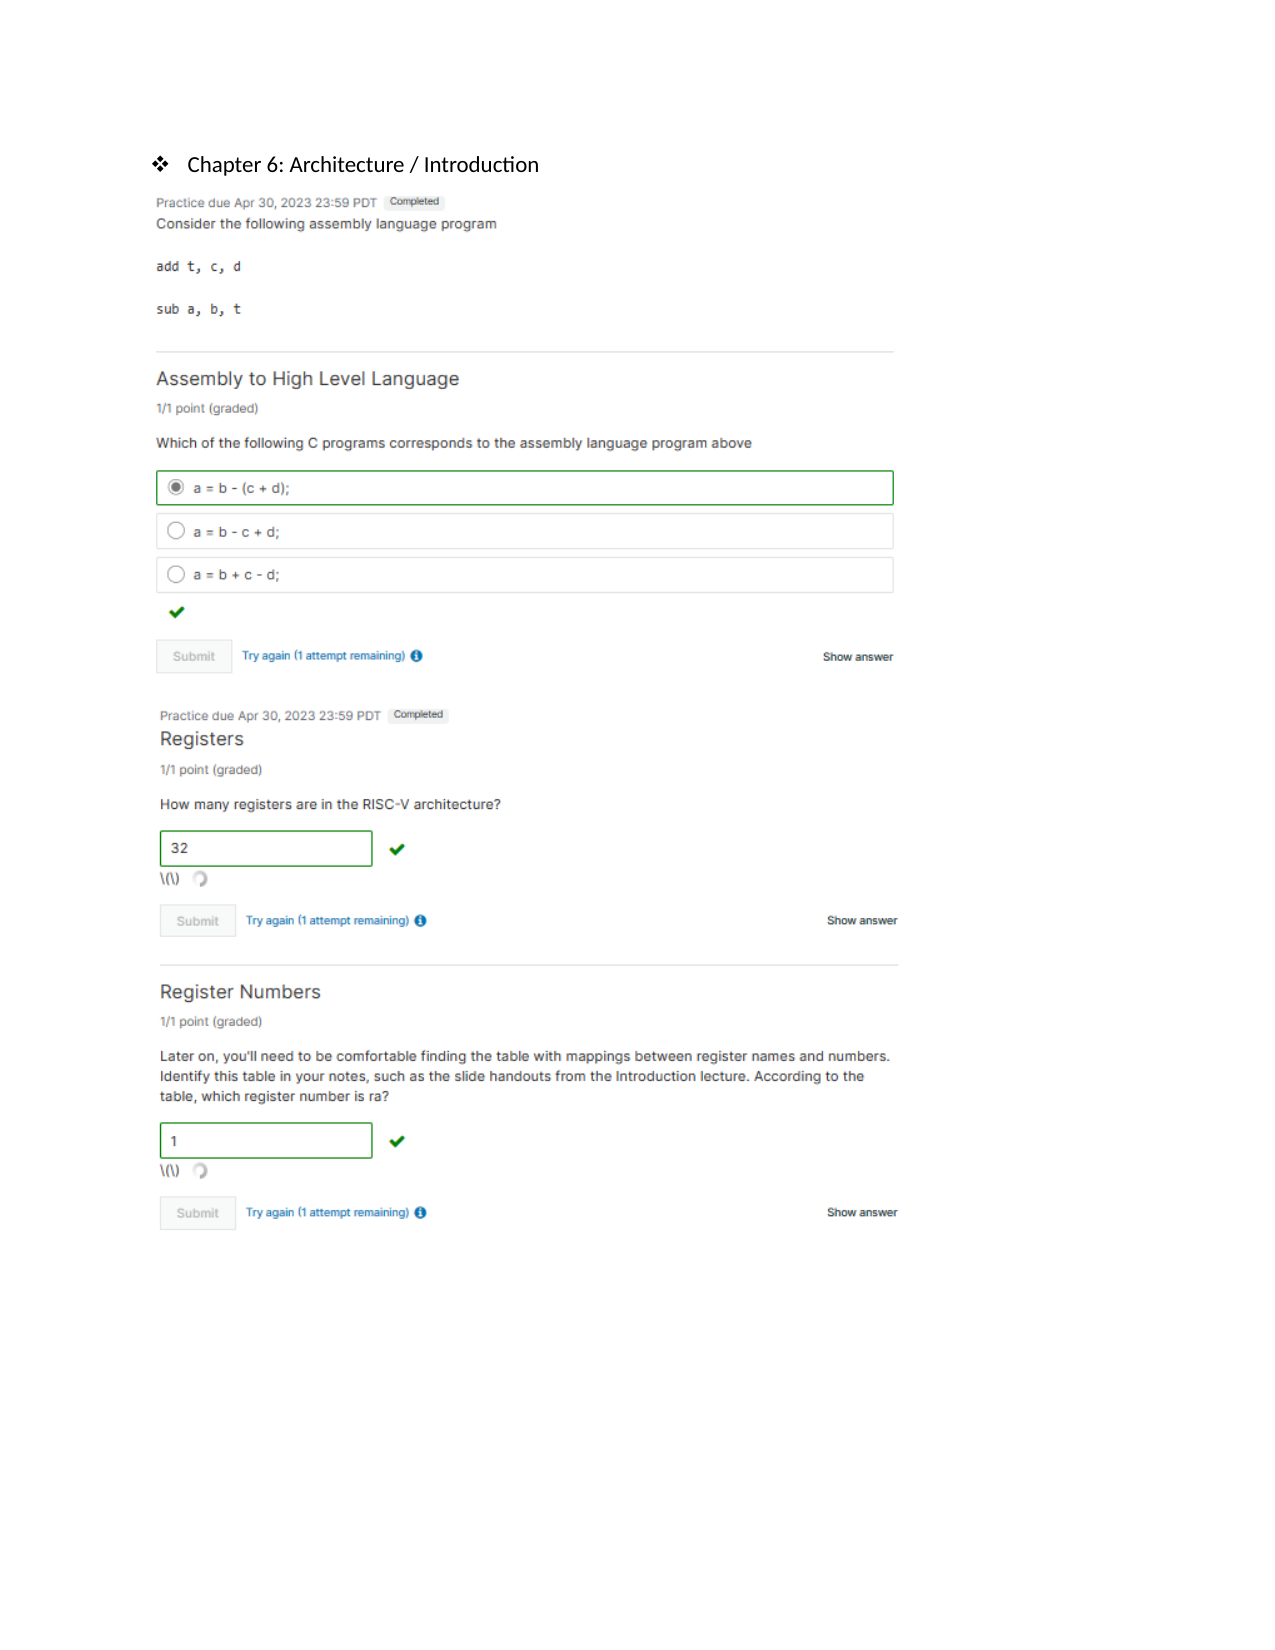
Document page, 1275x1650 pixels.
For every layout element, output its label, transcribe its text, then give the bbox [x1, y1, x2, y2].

picture [150, 704, 927, 1239]
list Chapter 6: Architecture / Introduction [150, 150, 1125, 178]
picture [150, 196, 909, 686]
